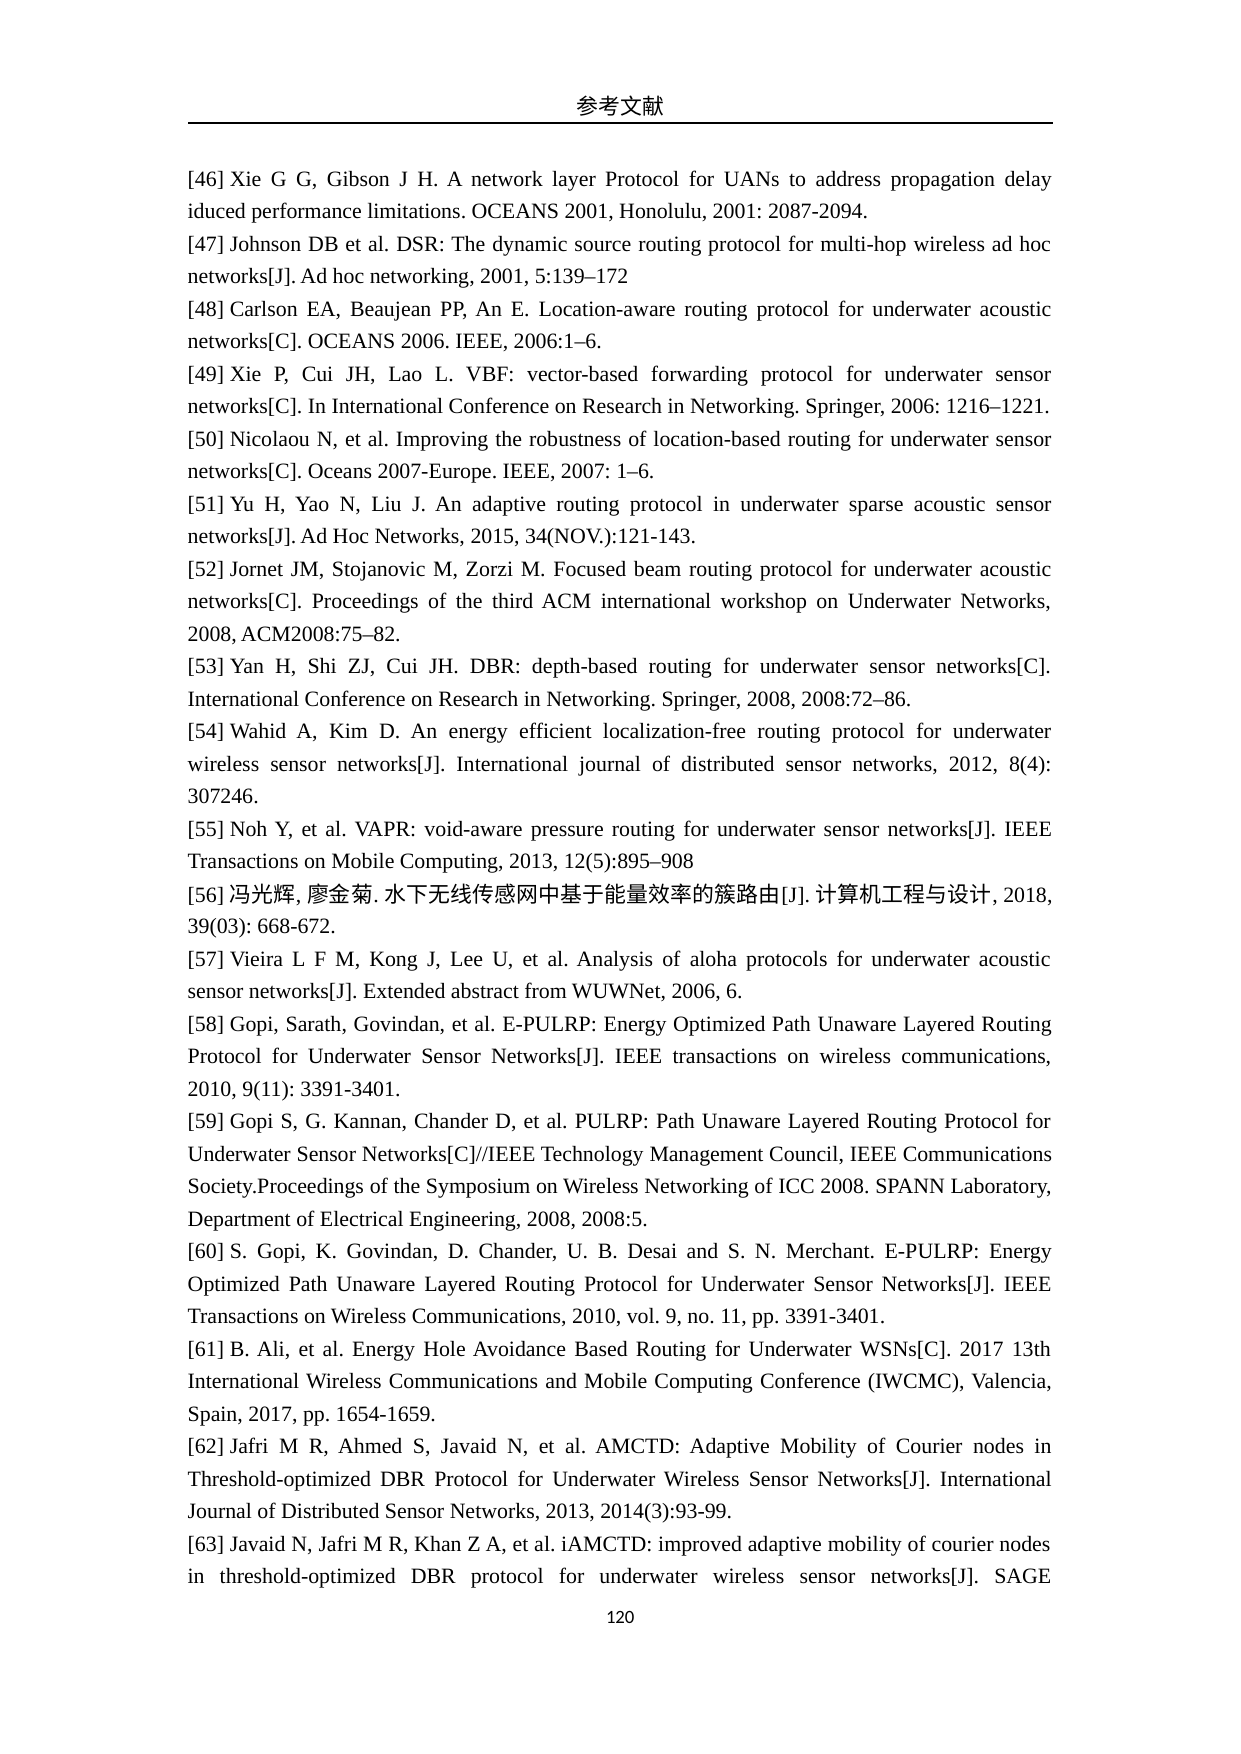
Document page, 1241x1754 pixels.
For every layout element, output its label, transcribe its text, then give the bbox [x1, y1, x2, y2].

list Gopi, Sarath, Govindan, et al. E-PULRP: Energy Optimized Path Unaware Layered Routing Protocol for Underwater Sensor Networks[J]. IEEE transactions on wireless communications, 2010, 9(11): 3391-3401. [187, 1007, 1053, 1104]
list Nicolaou N, et al. Improving the robustness of location-based routing for underwater sensor networks[C]. Oceans 2007-Europe. IEEE, 2007: 1–6. [187, 422, 1053, 487]
list Gopi S, G. Kannan, Chander D, et al. PULRP: Path Unaware Layered Routing Protocol for Underwater Sensor Networks[C]//IEEE Technology Management Council, IEEE Communications Society.Proceedings of the Symposium on Wireless Networking of ICC 2008. SPANN Laboratory, Department of Electrical Engineering, 2008, 2008:5. [187, 1104, 1053, 1234]
list S. Gopi, K. Govindan, D. Chander, U. B. Desai and S. N. Merchant. E-PULRP: Energy Optimized Path Unaware Layered Routing Protocol for Underwater Sensor Networks[J]. IEEE Transactions on Wireless Communications, 2010, vol. 9, no. 11, pp. 3391-3401. [187, 1234, 1053, 1332]
list Carlson EA, Beaujean PP, An E. Location-aware routing protocol for underwater acoustic networks[C]. OCEANS 2006. IEEE, 2006:1–6. [187, 292, 1053, 357]
list Wahid A, Kim D. An energy efficient localization-free routing protocol for underwater wireless sensor networks[J]. International journal of distributed sensor networks, 2012, 8(4): 307246. [187, 714, 1053, 761]
list Jornet JM, Stojanovic M, Zorzi M. Focused beam routing protocol for underwater acoustic networks[C]. Proceedings of the third ACM international workshop on Underwater Networks, 2008, ACM2008:75–82. [187, 552, 1053, 649]
list Yan H, Shi ZJ, Cui JH. DBR: depth-based routing for underwater sensor networks[C]. International Conference on Research in Networking. Springer, 2008, 2008:72–86. [187, 649, 1053, 714]
list Noh Y, et al. VAPR: void-aware pressure routing for underwater sensor networks[J]. IEEE Transactions on Mobile Computing, 2013, 12(5):895–908 [187, 812, 1053, 877]
list 冯光辉, 廖金菊. 水下无线传感网中基于能量效率的簇路由[J]. 计算机工程与设计, 2018, 39(03): 668-672. [187, 877, 1053, 942]
list Wahid A, Kim D. An energy efficient localization-free routing protocol for underwater wireless sensor networks[J]. International journal of distributed sensor networks, 2012, 8(4): 307246. [187, 762, 1053, 812]
list Jafri M R, Ahmed S, Javaid N, et al. AMCTD: Adaptive Mobility of Courier nodes in Threshold-optimized DBR Protocol for Underwater Wireless Sensor Networks[J]. International Journal of Distributed Sensor Networks, 2013, 2014(3):93-99. [187, 1429, 1053, 1472]
list Xie P, Cui JH, Lao L. VBF: vector-based forwarding protocol for underwater sensor networks[C]. In International Conference on Research in Networking. Springer, 2006: 1216–1221. [187, 357, 1053, 422]
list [187, 1527, 1053, 1592]
list Yu H, Yao N, Liu J. An adaptive routing protocol in underwater sparse acoustic sensor networks[J]. Ad Hoc Networks, 2015, 34(NOV.):121-143. [187, 487, 1053, 552]
list Jafri M R, Ahmed S, Javaid N, et al. AMCTD: Adaptive Mobility of Courier nodes in Threshold-optimized DBR Protocol for Underwater Wireless Sensor Networks[J]. International Journal of Distributed Sensor Networks, 2013, 2014(3):93-99. [187, 1475, 1053, 1527]
list Vieira L F M, Kong J, Lee U, et al. Analysis of aloha protocols for underwater acoustic sensor networks[J]. Extended abstract from WUWNet, 2006, 6. [187, 942, 1053, 1007]
list Xie G G, Gibson J H. A network layer Protocol for UANs to address propagation delay iduced performance limitations. OCEANS 2001, Honolulu, 2001: 2087-2094. [187, 162, 1053, 227]
list B. Ali, et al. Energy Hole Avoidance Based Routing for Underwater WSNs[C]. 2017 13th International Wireless Communications and Mobile Computing Conference (IWCMC), Valencia, Spain, 2017, pp. 1654-1659. [187, 1332, 1053, 1429]
list Johnson DB et al. DSR: The dynamic source routing protocol for multi-hop wireless ad hoc networks[J]. Ad hoc networking, 2001, 5:139–172 [187, 227, 1053, 292]
